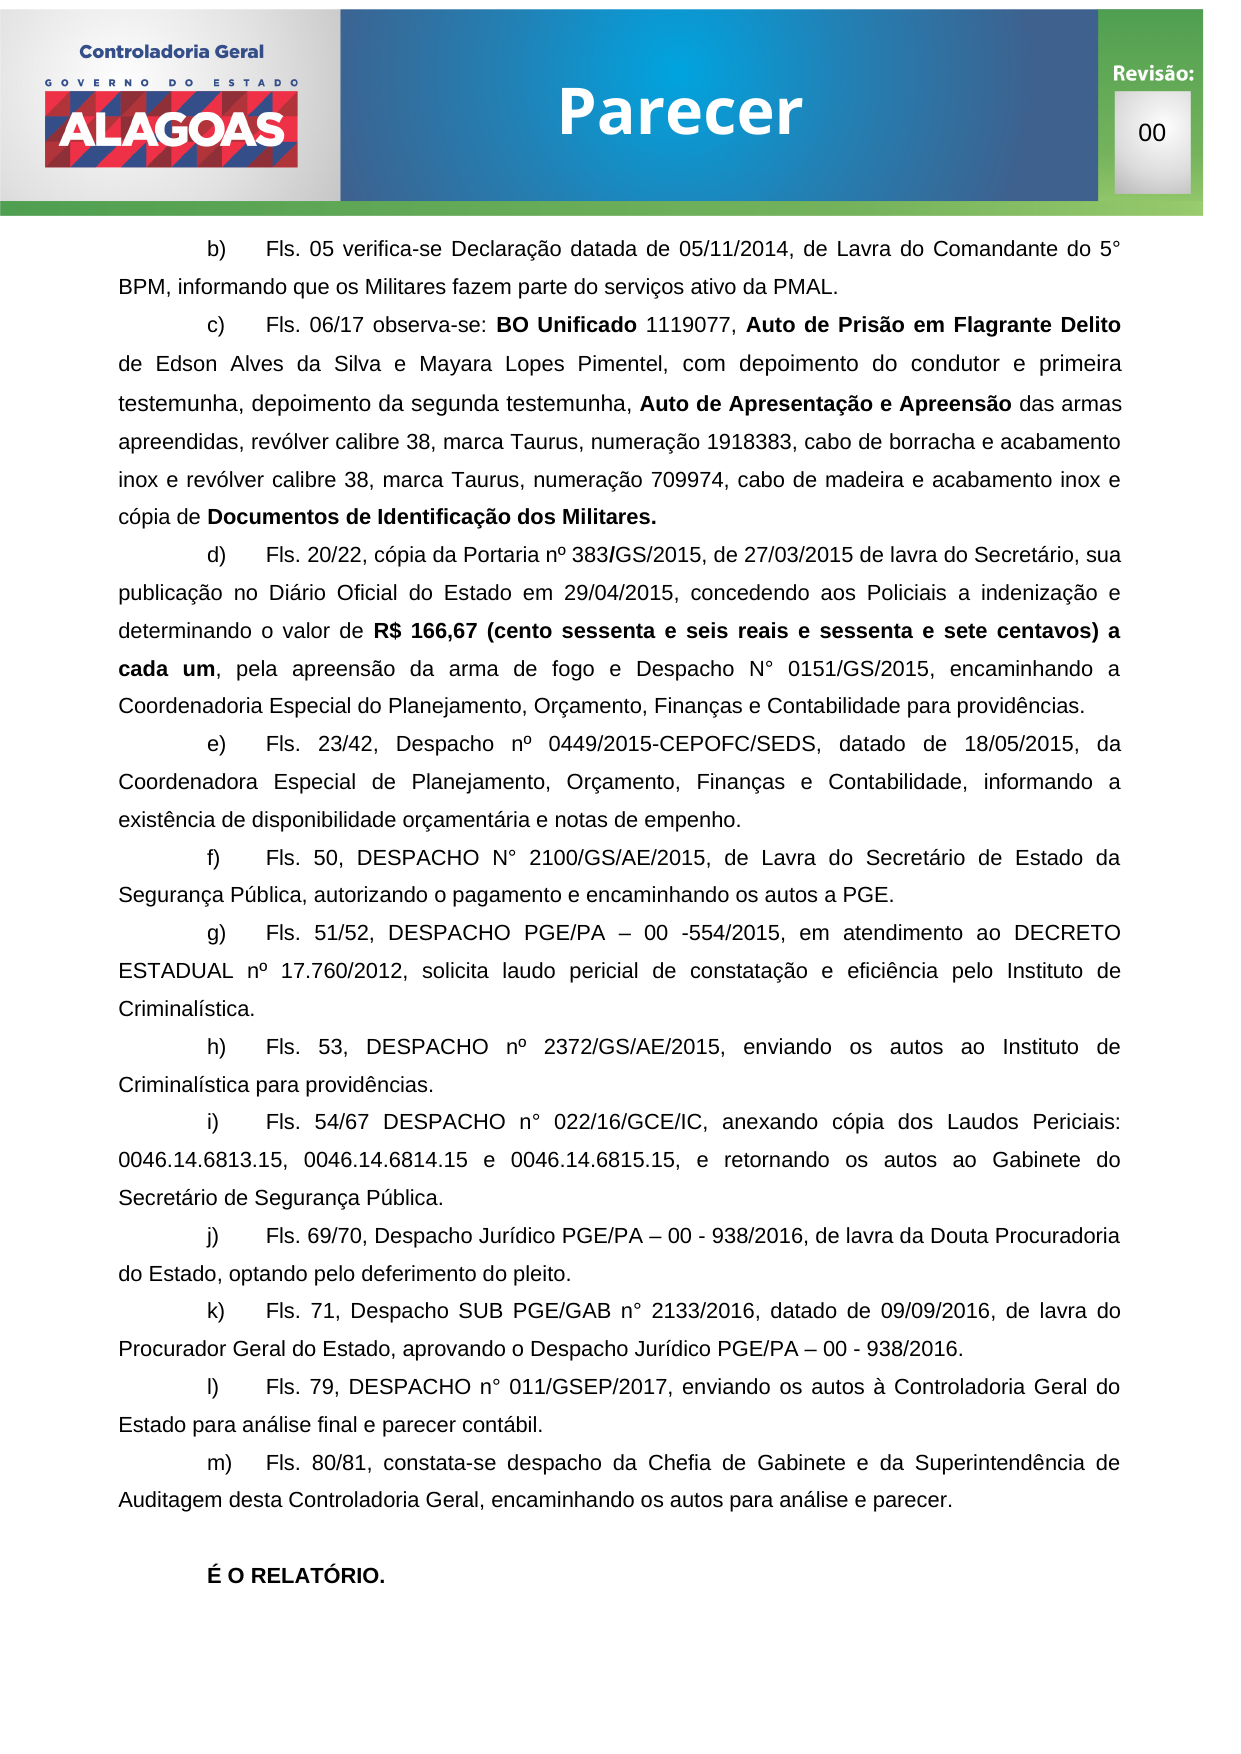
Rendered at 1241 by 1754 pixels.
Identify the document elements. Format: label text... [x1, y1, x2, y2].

list Fls. 69/70, Despacho Jurídico PGE/PA – 00 - 938/2016, de lavra da Douta Procuradoria do Estado, optando pelo deferimento do pleito. [118, 1223, 1122, 1286]
list Fls. 79, DESPACHO n° 011/GSEP/2017, enviando os autos à Controladoria Geral do Estado para análise final e parecer contábil. [118, 1374, 1122, 1437]
list Fls. 54/67 DESPACHO n° 022/16/GCE/IC, anexando cópia dos Laudos Periciais: 0046.14.6813.15, 0046.14.6814.15 e 0046.14.6815.15, e retornando os autos ao Gabinete do Secretário de Segurança Pública. [118, 1109, 1122, 1210]
list Fls. 06/17 observa-se: BO Unificado 1119077, Auto de Prisão em Flagrante Delito de Edson Alves da Silva e Mayara Lopes Pimentel, com depoimento do condutor e primeira testemunha, depoimento da segunda testemunha, Auto de Apresentação e Apreensão das armas apreendidas, revólver calibre 38, marca Taurus, numeração 1918383, cabo de borracha e acabamento inox e revólver calibre 38, marca Taurus, numeração 709974, cabo de madeira e acabamento inox e cópia de Documentos de Identificação dos Militares. [118, 312, 1122, 529]
list Fls. 53, DESPACHO nº 2372/GS/AE/2015, enviando os autos ao Instituto de Criminalística para providências. [118, 1034, 1122, 1097]
list Fls. 20/22, cópia da Portaria nº 383/GS/2015, de 27/03/2015 de lavra do Secretário, sua publicação no Diário Oficial do Estado em 29/04/2015, concedendo aos Policiais a indenização e determinando o valor de R$ 166,67 (cento sessenta e seis reais e sessenta e sete centavos) a cada um, pela apreensão da arma de fogo e Despacho N° 0151/GS/2015, encaminhando a Coordenadoria Especial do Planejamento, Orçamento, Finanças e Contabilidade para providências. [118, 542, 1122, 718]
list Fls. 23/42, Despacho nº 0449/2015-CEPOFC/SEDS, datado de 18/05/2015, da Coordenadora Especial de Planejamento, Orçamento, Finanças e Contabilidade, informando a existência de disponibilidade orçamentária e notas de empenho. [118, 731, 1122, 832]
list É O RELATÓRIO. [207, 1563, 1122, 1588]
list Fls. 80/81, constata-se despacho da Chefia de Gabinete e da Superintendência de Auditagem desta Controladoria Geral, encaminhando os autos para análise e parecer. [118, 1449, 1122, 1513]
list Fls. 51/52, DESPACHO PGE/PA – 00 -554/2015, em atendimento ao DECRETO ESTADUAL nº 17.760/2012, solicita laudo pericial de constatação e eficiência pelo Instituto de Criminalística. [118, 920, 1122, 1021]
picture [749, 105, 762, 112]
list Fls. 71, Despacho SUB PGE/GAB n° 2133/2016, datado de 09/09/2016, de lavra do Procurador Geral do Estado, aprovando o Despacho Jurídico PGE/PA – 00 - 938/2016. [118, 1298, 1122, 1361]
list Fls. 50, DESPACHO N° 2100/GS/AE/2015, de Lavra do Secretário de Estado da Segurança Pública, autorizando o pagamento e encaminhando os autos a PGE. [118, 844, 1122, 908]
list Fls. 05 verifica-se Declaração datada de 05/11/2014, de Lavra do Comandante do 5° BPM, informando que os Militares fazem parte do serviços ativo da PMAL. [118, 236, 1122, 299]
picture [609, 120, 614, 128]
picture [0, 9, 1204, 216]
